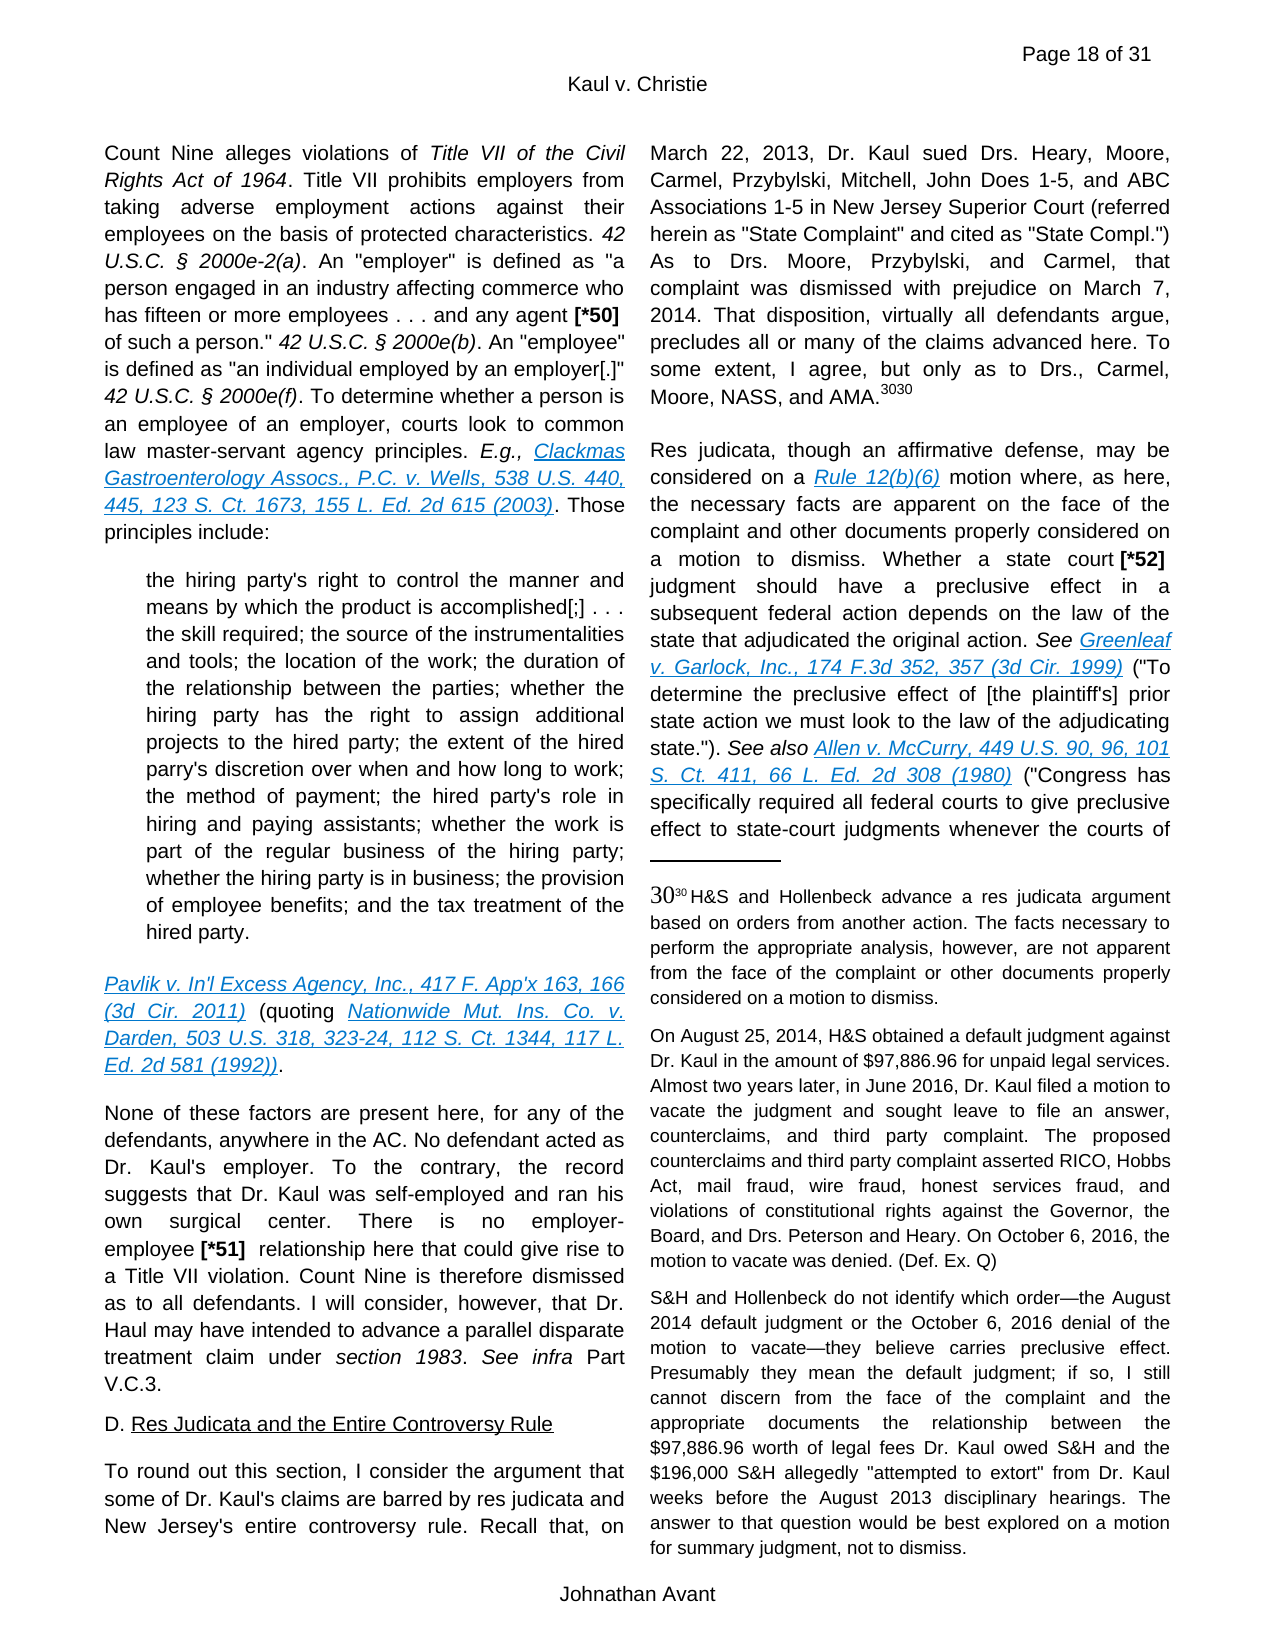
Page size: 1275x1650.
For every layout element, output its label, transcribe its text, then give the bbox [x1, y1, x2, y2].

text Pavlik v. In'l Excess Agency, Inc., 417 F. App'x 163, 166 (3d Cir. 2011) (quoting Nationwide Mut. Ins. Co. v. Darden, 503 U.S. 318, 323-24, 112 S. Ct. 1344, 117 L. Ed. 2d 581 (1992)). [104, 969, 625, 993]
text Res judicata, though an affirmative defense, may be considered on a Rule 12(b)(6) motion where, as here, the necessary facts are apparent on the face of the complaint and other documents properly considered on a motion to dismiss. Whether a state court [*52] judgment should have a preclusive effect in a subsequent federal action depends on the law of the state that adjudicated the original action. See Greenleaf v. Garlock, Inc., 174 F.3d 352, 357 (3d Cir. 1999) ("To determine the preclusive effect of [the plaintiff's] prior state action we must look to the law of the adjudicating state."). See also Allen v. McCurry, 449 U.S. 90, 96, 101 S. Ct. 411, 66 L. Ed. 2d 308 (1980) ("Congress has specifically required all federal courts to give preclusive effect to state-court judgments whenever the courts of the State from which the judgments emerged would do so."). Here, that state is New Jersey. [650, 435, 1171, 841]
text Count Nine alleges violations of Title VII of the Civil Rights Act of 1964. Title VII prohibits employers from taking adverse employment actions against their employees on the basis of protected characteristics. 42 U.S.C. § 2000e-2(a). An "employer" is defined as "a person engaged in an industry affecting commerce who has fifteen or more employees . . . and any agent [*50] of such a person." 42 U.S.C. § 2000e(b). An "employee" is defined as "an individual employed by an employer[.]" 42 U.S.C. § 2000e(f). To determine whether a person is an employee of an employer, courts look to common law master-servant agency principles. E.g., Clackmas Gastroenterology Assocs., P.C. v. Wells, 538 U.S. 440, 445, 123 S. Ct. 1673, 155 L. Ed. 2d 615 (2003). Those principles include: [104, 137, 625, 487]
text the hiring party's right to control the manner and means by which the product is accomplished[;] . . . the skill required; the source of the instrumentalities and tools; the location of the work; the duration of the relationship between the parties; whether the hiring party has the right to assign additional projects to the hired party; the extent of the hired parry's discretion over when and how long to work; the method of payment; the hired party's role in hiring and paying assistants; whether the work is part of the regular business of the hiring party; whether the hiring party is in business; the provision of employee benefits; and the tax treatment of the hired party. [146, 564, 625, 944]
text To round out this section, I consider the argument that some of Dr. Kaul's claims are barred by res judicata and New Jersey's entire controversy rule. Recall that, on March 22, 2013, Dr. Kaul sued Drs. Heary, Moore, Carmel, Przybylski, Mitchell, John Does 1-5, and ABC Associations 1-5 in New Jersey Superior Court (referred herein as "State Complaint" and cited as "State Compl.") As to Drs. Moore, Przybylski, and Carmel, that complaint was dismissed with prejudice on March 7, 2014. That disposition, virtually all defendants argue, precludes all or many of the claims advanced here. To some extent, I agree, but only as to Drs., Carmel, Moore, NASS, and AMA.30 [650, 137, 1171, 410]
text To round out this section, I consider the argument that some of Dr. Kaul's claims are barred by res judicata and New Jersey's entire controversy rule. Recall that, on March 22, 2013, Dr. Kaul sued Drs. Heary, Moore, Carmel, Przybylski, Mitchell, John Does 1-5, and ABC Associations 1-5 in New Jersey Superior Court (referred herein as "State Complaint" and cited as "State Compl.") As to Drs. Moore, Przybylski, and Carmel, that complaint was dismissed with prejudice on March 7, 2014. That disposition, virtually all defendants argue, precludes all or many of the claims advanced here. To some extent, I agree, but only as to Drs., Carmel, Moore, NASS, and AMA.30 [104, 1456, 625, 1537]
text D. Res Judicata and the Entire Controversy Rule [104, 1408, 625, 1435]
text None of these factors are present here, for any of the defendants, anywhere in the AC. No defendant acted as Dr. Kaul's employer. To the contrary, the record suggests that Dr. Kaul was self-employed and ran his own surgical center. There is no employer-employee [*51] relationship here that could give rise to a Title VII violation. Count Nine is therefore dismissed as to all defendants. I will consider, however, that Dr. Haul may have intended to advance a parallel disparate treatment claim under section 1983. See infra Part V.C.3. [104, 1098, 625, 1396]
text Pavlik v. In'l Excess Agency, Inc., 417 F. App'x 163, 166 (3d Cir. 2011) (quoting Nationwide Mut. Ins. Co. v. Darden, 503 U.S. 318, 323-24, 112 S. Ct. 1344, 117 L. Ed. 2d 581 (1992)). [104, 994, 625, 1077]
